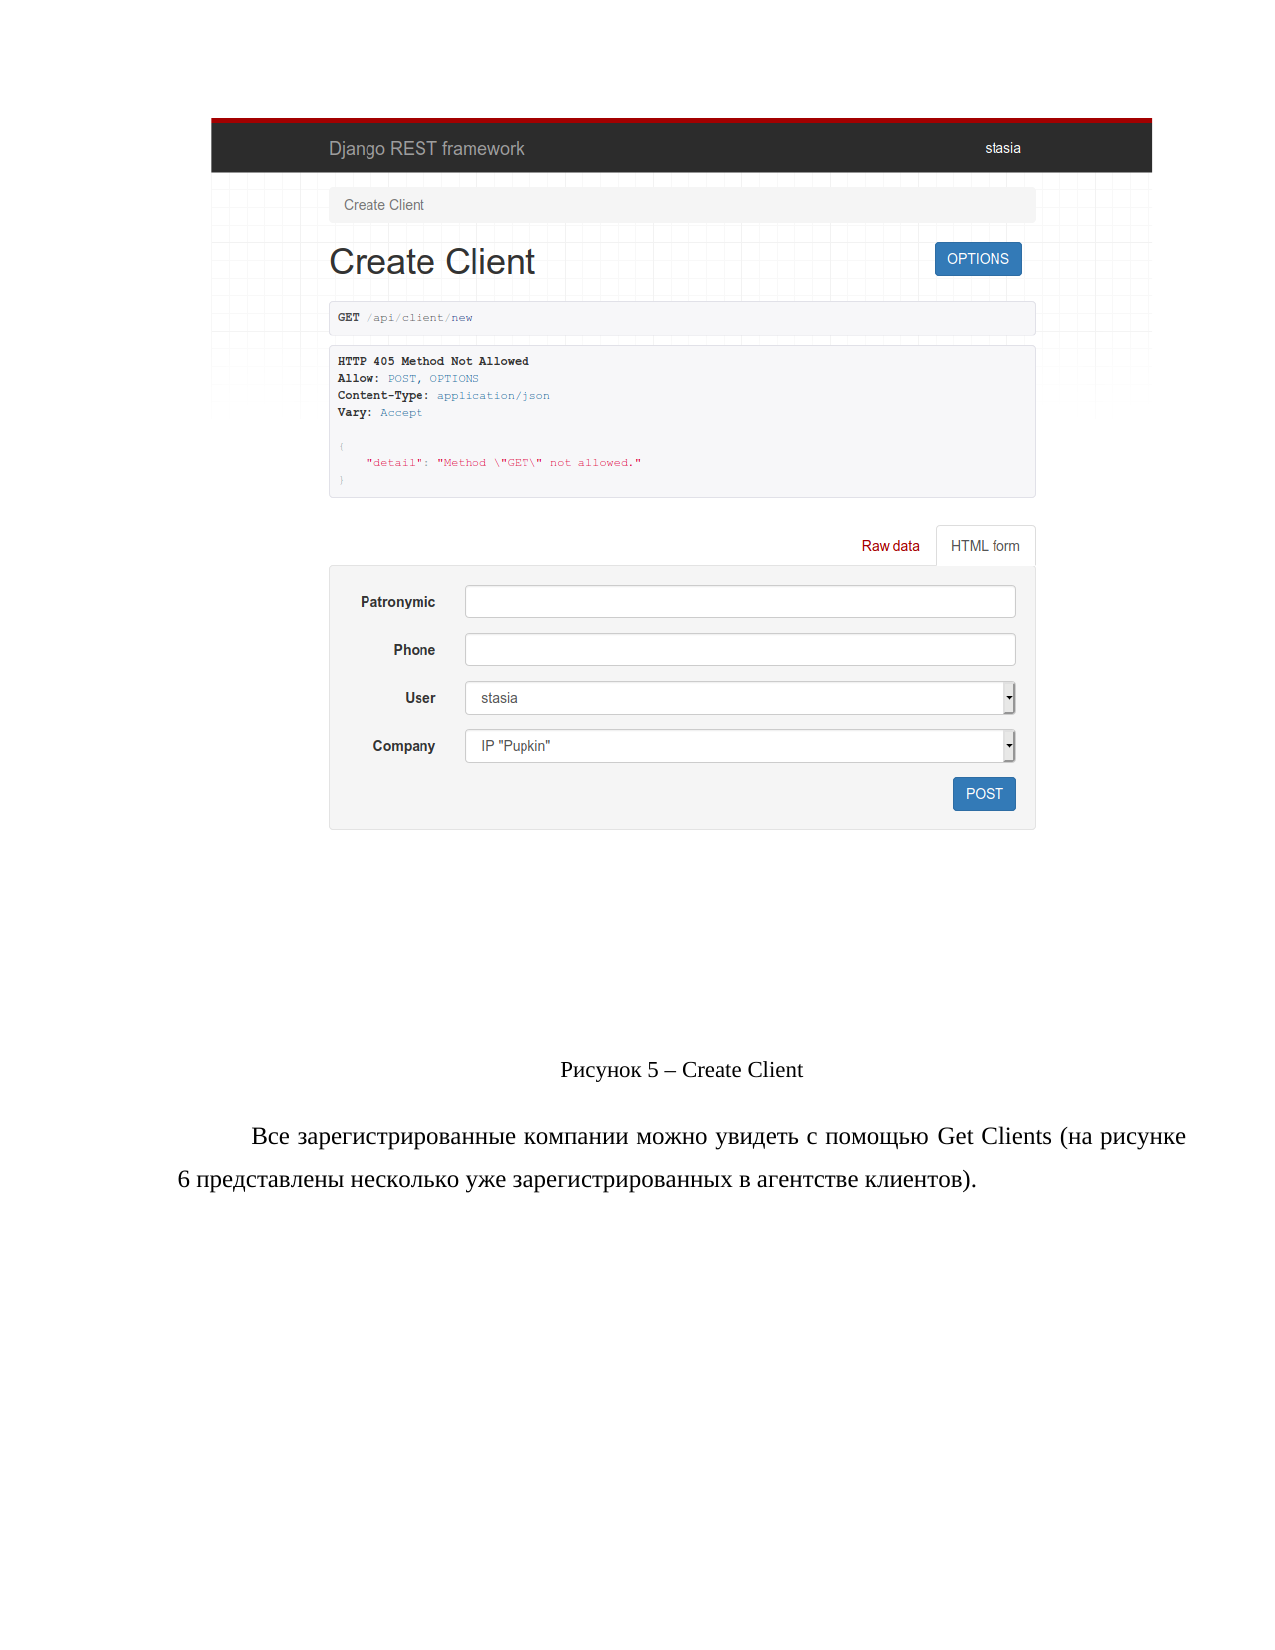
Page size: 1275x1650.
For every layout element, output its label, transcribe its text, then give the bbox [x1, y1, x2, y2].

picture [211, 118, 1153, 1044]
text Все зарегистрированные компании можно увидеть с помощью Get Clients (на рисунке 6 представлены несколько уже зарегистрированных в агентстве клиентов). [177, 1121, 1186, 1193]
